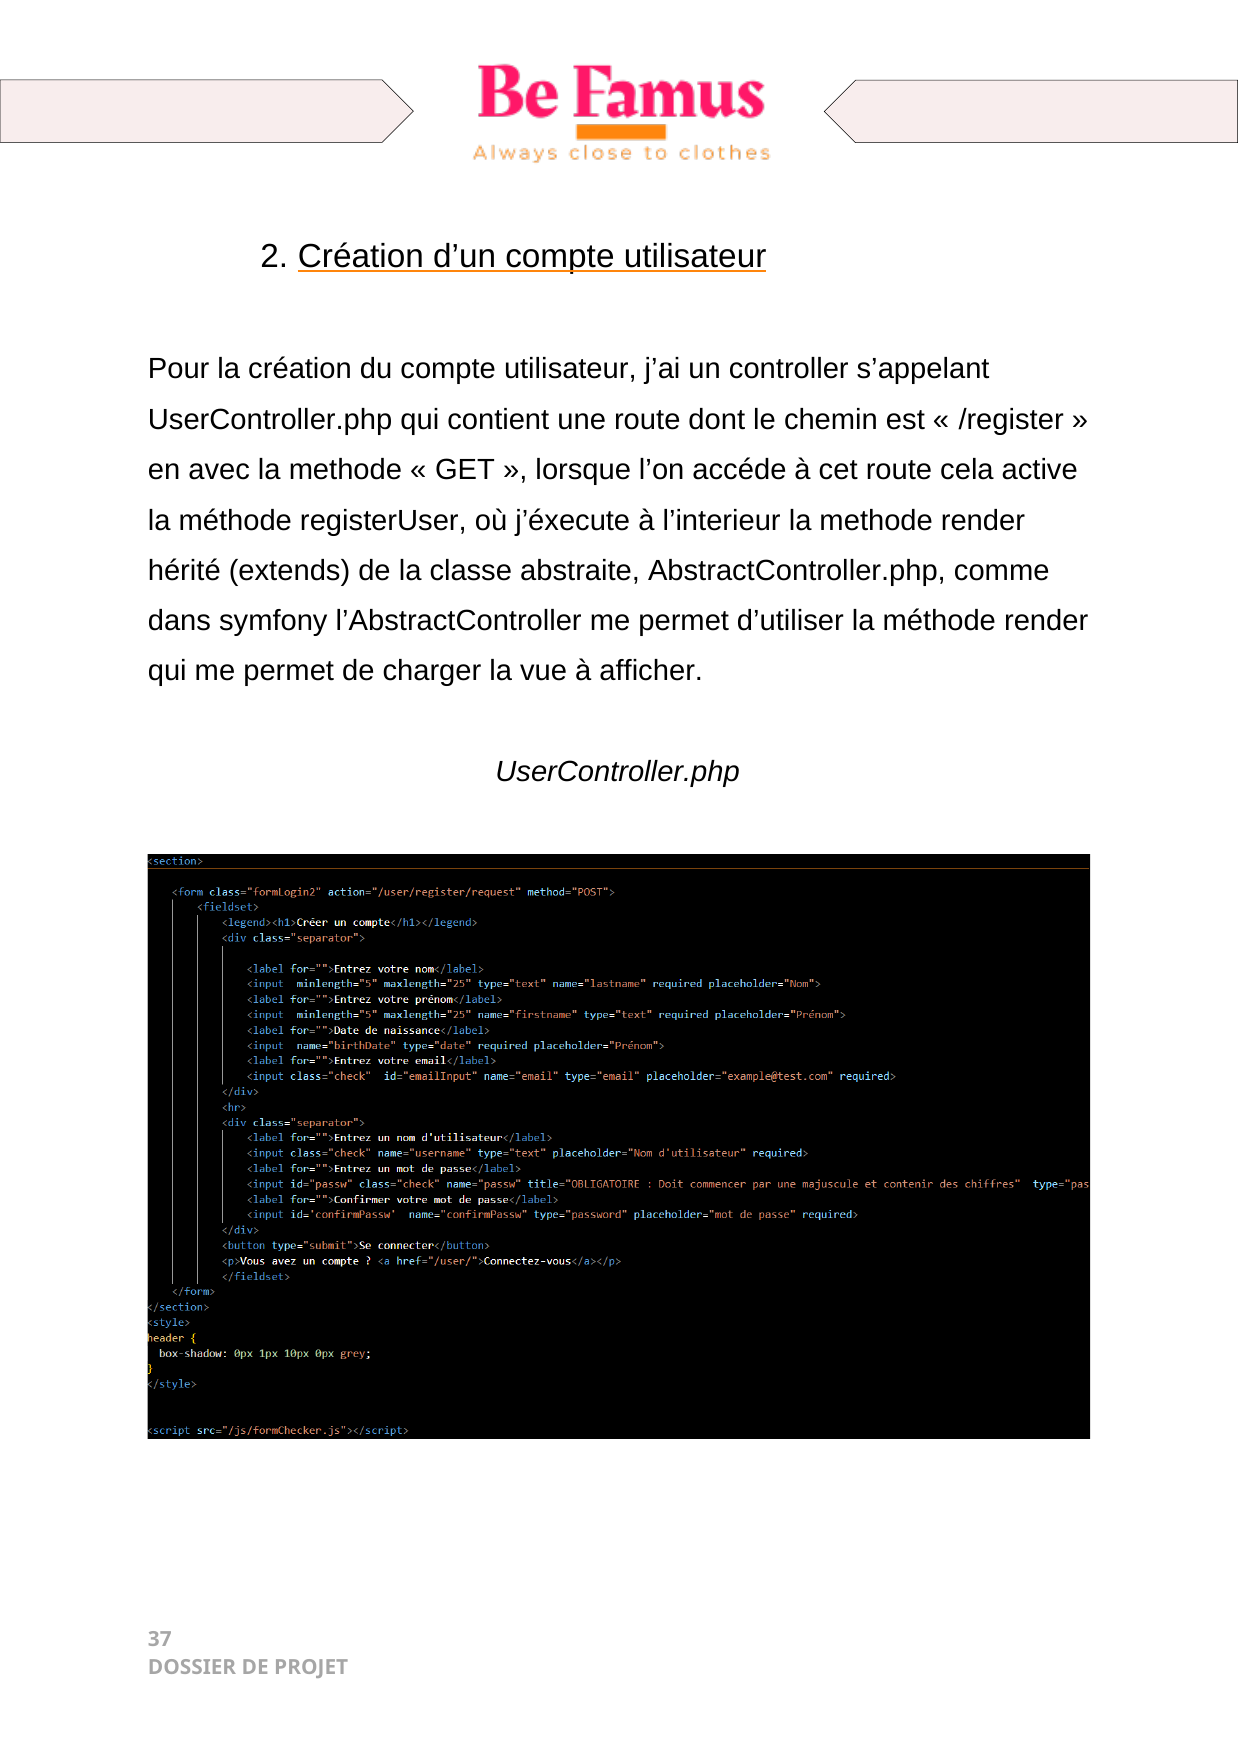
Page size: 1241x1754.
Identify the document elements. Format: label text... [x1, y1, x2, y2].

text UserController.php [148, 754, 1090, 788]
list Création d’un compte utilisateur [260, 236, 1090, 275]
text Pour la création du compte utilisateur, j’ai un controller s’appelant UserController.php qui contient une route dont le chemin est « /register » en avec la methode « GET », lorsque l’on accéde à cet route cela active la méthode registerUser, où j’éxecute à l’interieur la methode render hérité (extends) de la classe abstraite, AbstractController.php, comme dans symfony l’AbstractController me permet d’utiliser la méthode render qui me permet de charger la vue à afficher. [148, 352, 1090, 687]
picture [147, 854, 1091, 1439]
picture [463, 59, 777, 166]
